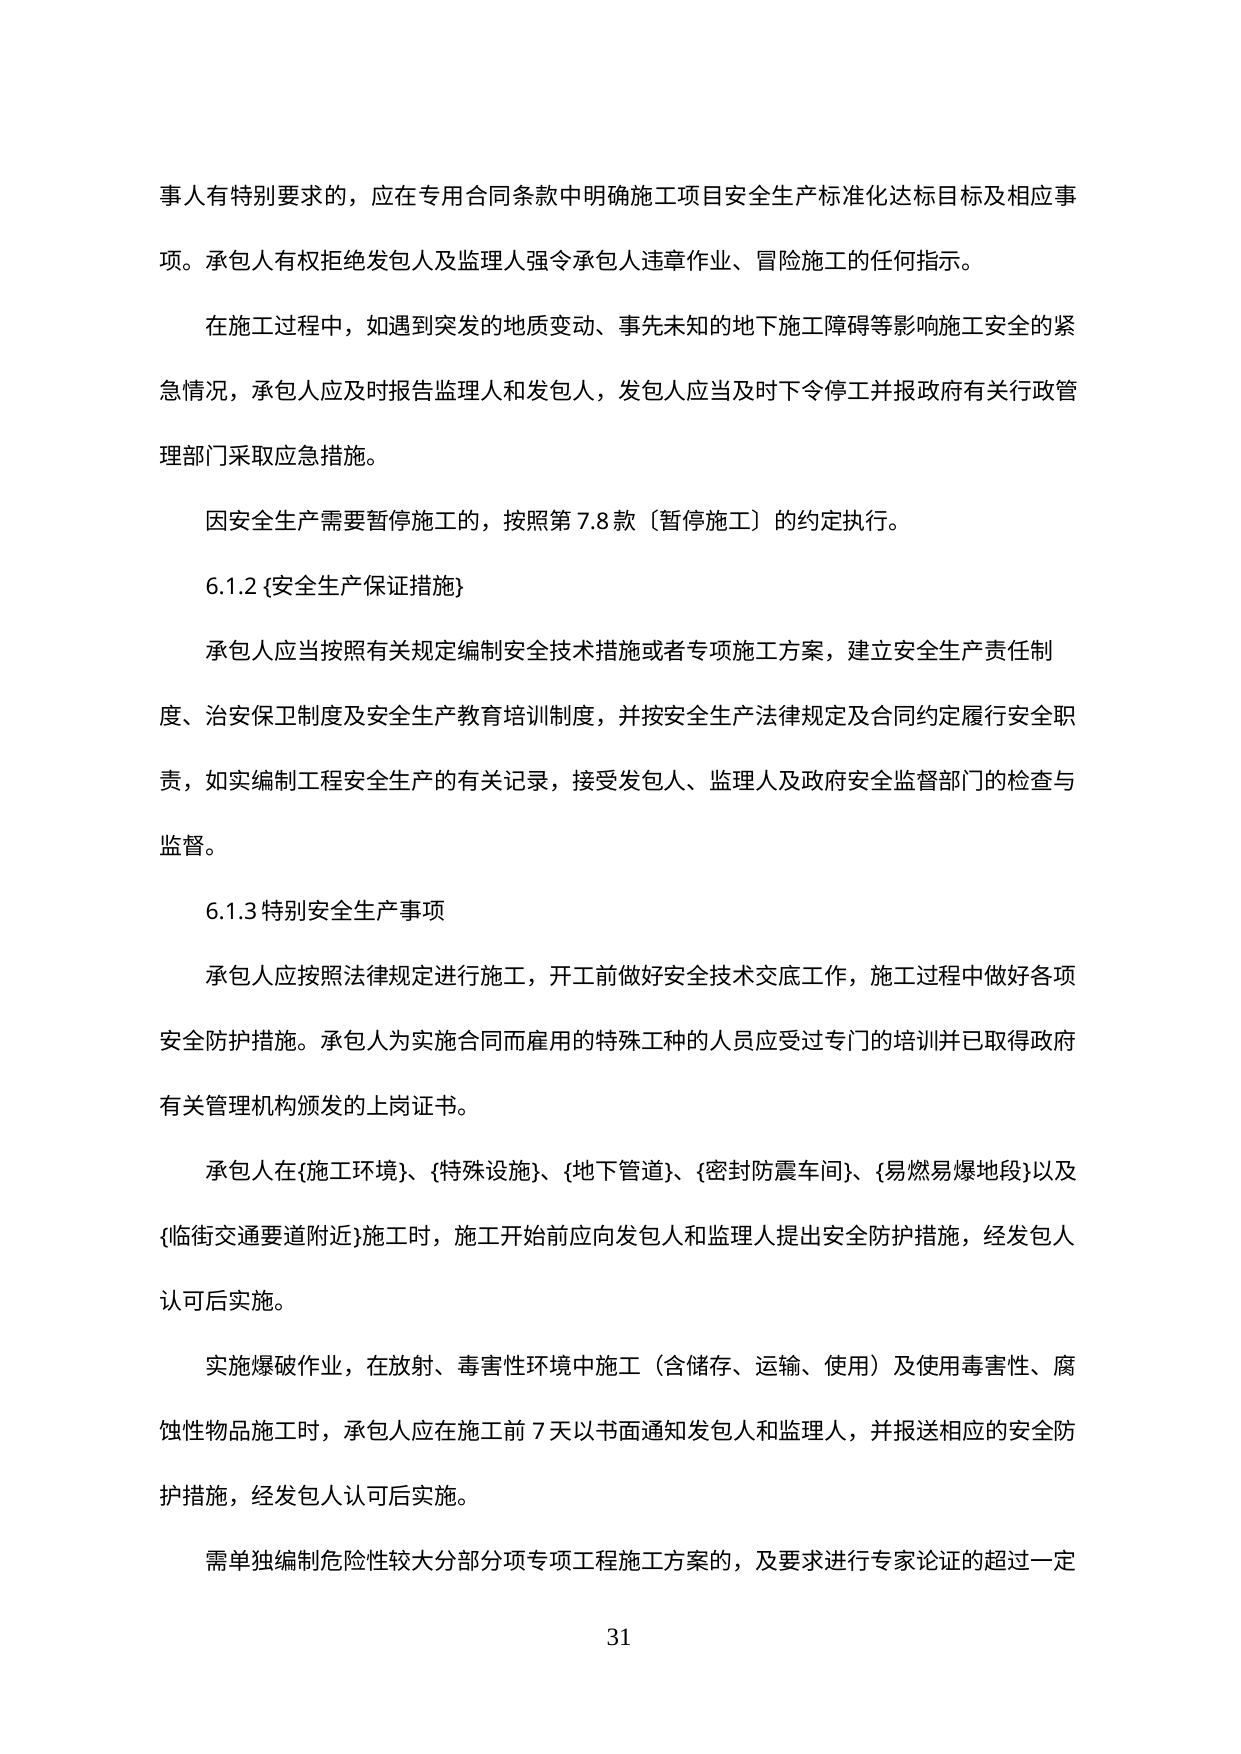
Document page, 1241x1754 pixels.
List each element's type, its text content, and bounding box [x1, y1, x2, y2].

text 承包人应按照法律规定进行施工，开工前做好安全技术交底工作，施工过程中做好各项安全防护措施。承包人为实施合同而雇用的特殊工种的人员应受过专门的培训并已取得政府有关管理机构颁发的上岗证书。 [159, 942, 1078, 1137]
text 6.1.2 {安全生产保证措施} [159, 552, 1078, 617]
text 承包人在{施工环境}、{特殊设施}、{地下管道}、{密封防震车间}、{易燃易爆地段}以及{临街交通要道附近}施工时，施工开始前应向发包人和监理人提出安全防护措施，经发包人认可后实施。 [159, 1137, 1078, 1332]
text 承包人应当按照有关规定编制安全技术措施或者专项施工方案，建立安全生产责任制度、治安保卫制度及安全生产教育培训制度，并按安全生产法律规定及合同约定履行安全职责，如实编制工程安全生产的有关记录，接受发包人、监理人及政府安全监督部门的检查与监督。 [159, 617, 1078, 877]
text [159, 1527, 1078, 1592]
text 在施工过程中，如遇到突发的地质变动、事先未知的地下施工障碍等影响施工安全的紧急情况，承包人应及时报告监理人和发包人，发包人应当及时下令停工并报政府有关行政管理部门采取应急措施。 [159, 292, 1078, 487]
text 6.1.3特别安全生产事项 [159, 877, 1078, 942]
text 实施爆破作业，在放射、毒害性环境中施工（含储存、运输、使用）及使用毒害性、腐蚀性物品施工时，承包人应在施工前7天以书面通知发包人和监理人，并报送相应的安全防护措施，经发包人认可后实施。 [159, 1332, 1078, 1527]
text 因安全生产需要暂停施工的，按照第7.8款〔暂停施工〕的约定执行。 [159, 487, 1078, 552]
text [159, 162, 1078, 292]
